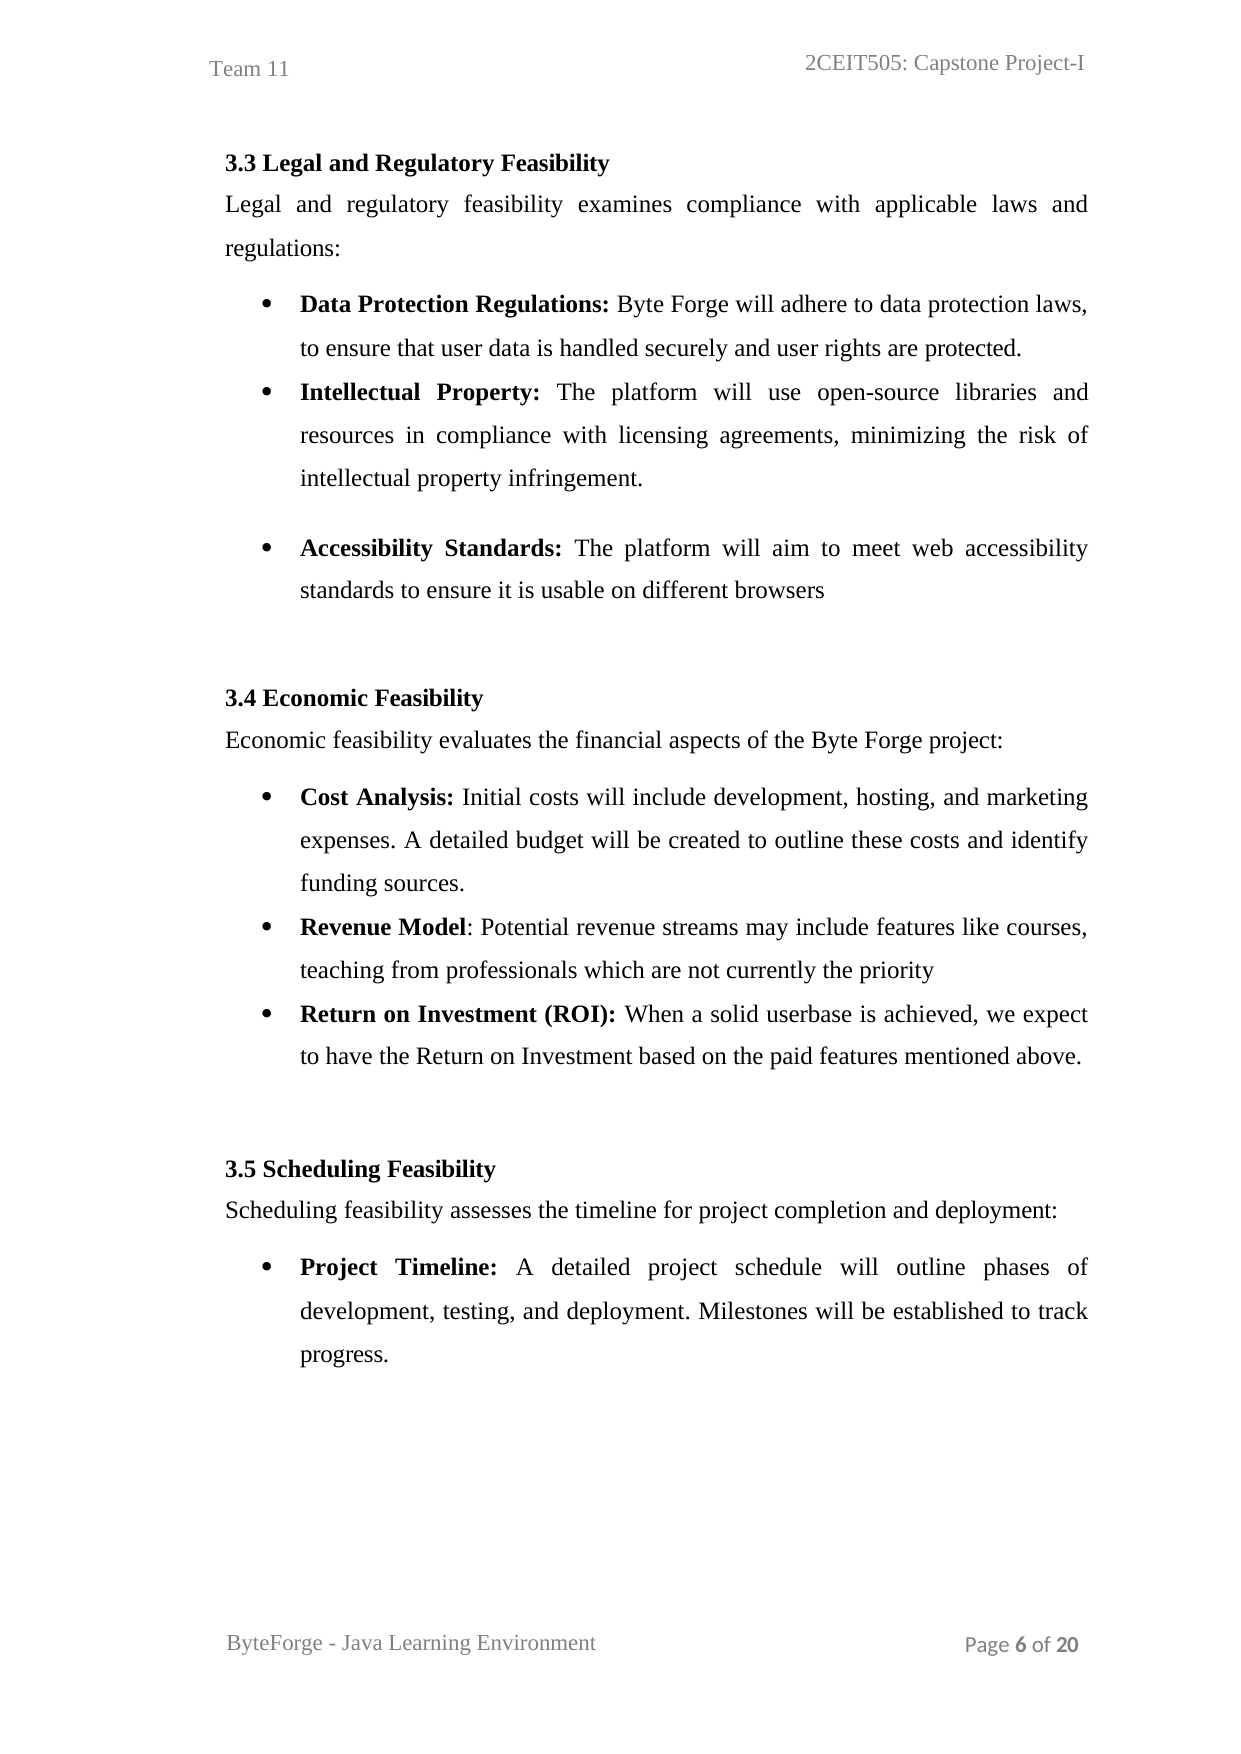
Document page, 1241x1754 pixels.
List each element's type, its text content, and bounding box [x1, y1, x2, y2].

text Scheduling feasibility assesses the timeline for project completion and deployment: [225, 1196, 1167, 1224]
subtitle Scheduling Feasibility [225, 1154, 1167, 1183]
text Legal and regulatory feasibility examines compliance with applicable laws and regulations: [225, 189, 1089, 262]
subtitle Legal and Regulatory Feasibility [225, 148, 1167, 177]
list Cost Analysis: Initial costs will include development, hosting, and marketing expenses. A detailed budget will be created to outline these costs and identify funding sources. [262, 782, 1089, 897]
list Data Protection Regulations: Byte Forge will adhere to data protection laws, to ensure that user data is handled securely and user rights are protected. [262, 289, 1089, 361]
list Intellectual Property: The platform will use open-source libraries and resources in compliance with licensing agreements, minimizing the risk of intellectual property infringement. [262, 377, 1089, 492]
list Return on Investment (ROI): When a solid userbase is achieved, we expect to have the Return on Investment based on the paid features mentioned above. [262, 999, 1089, 1070]
list Accessibility Standards: The platform will aim to meet web accessibility standards to ensure it is usable on different browsers [262, 533, 1089, 604]
list Revenue Model: Potential revenue streams may include features like courses, teaching from professionals which are not currently the priority [262, 912, 1089, 984]
list Project Timeline: A detailed project schedule will outline phases of development, testing, and deployment. Milestones will be established to track progress. [262, 1252, 1089, 1368]
subtitle Economic Feasibility [225, 683, 1167, 712]
text Economic feasibility evaluates the financial aspects of the Byte Forge project: [225, 725, 1167, 753]
